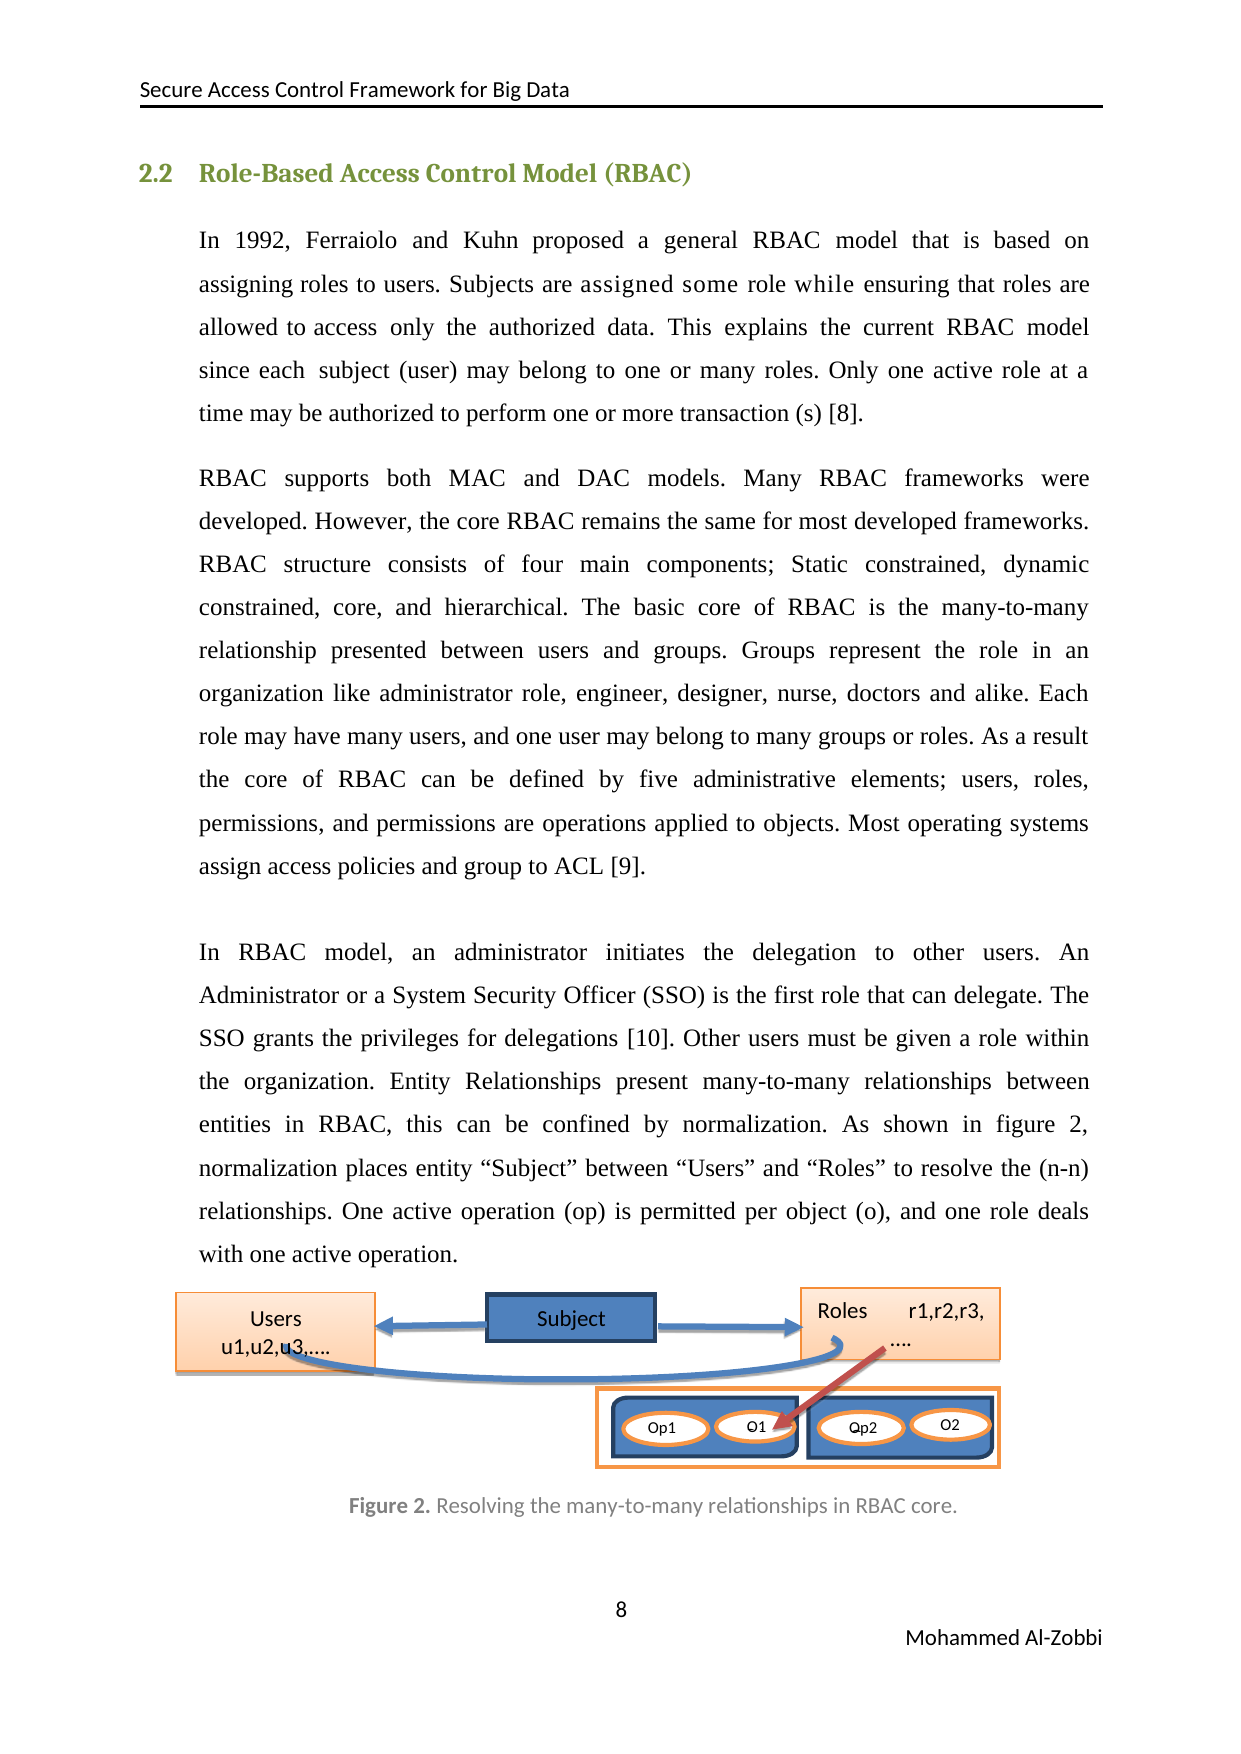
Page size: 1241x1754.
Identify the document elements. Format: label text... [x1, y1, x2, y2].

text Figure 2. Resolving the many-to-many relationships in RBAC core. [204, 1491, 1103, 1519]
text RBAC supports both MAC and DAC models. Many RBAC frameworks were developed. However, the core RBAC remains the same for most developed frameworks. RBAC structure consists of four main components; Static constrained, dynamic constrained, core, and hierarchical. The basic core of RBAC is the many-to-many relationship presented between users and groups. Groups represent the role in an organization like administrator role, engineer, designer, nurse, doctors and alike. Each role may have many users, and one user may belong to many groups or roles. As a result the core of RBAC can be defined by five administrative elements; users, roles, permissions, and permissions are operations applied to objects. Most operating systems assign access policies and group to ACL [9]. [199, 463, 1090, 879]
text In RBAC model, an administrator initiates the delegation to other users. An Administrator or a System Security Officer (SSO) is the first role that can delegate. The SSO grants the privileges for delegations [10]. Other users must be given a role within the organization. Entity Relationships present many-to-many relationships between entities in RBAC, this can be confined by normalization. As shown in figure 2, normalization places entity “Subject” between “Users” and “Roles” to resolve the (n-n) relationships. One active operation (op) is permitted per object (o), and one role deals with one active operation. [199, 937, 1090, 1268]
text In 1992, Ferraiolo and Kuhn proposed a general RBAC model that is based on assigning roles to users. Subjects are assigned some role while ensuring that roles are allowed to access only the authorized data. This explains the current RBAC model since each subject (user) may belong to one or many roles. Only one active role at a time may be authorized to perform one or more transaction (s) [8]. [199, 226, 1090, 427]
subtitle Role-Based Access Control Model (RBAC) [139, 158, 1103, 189]
